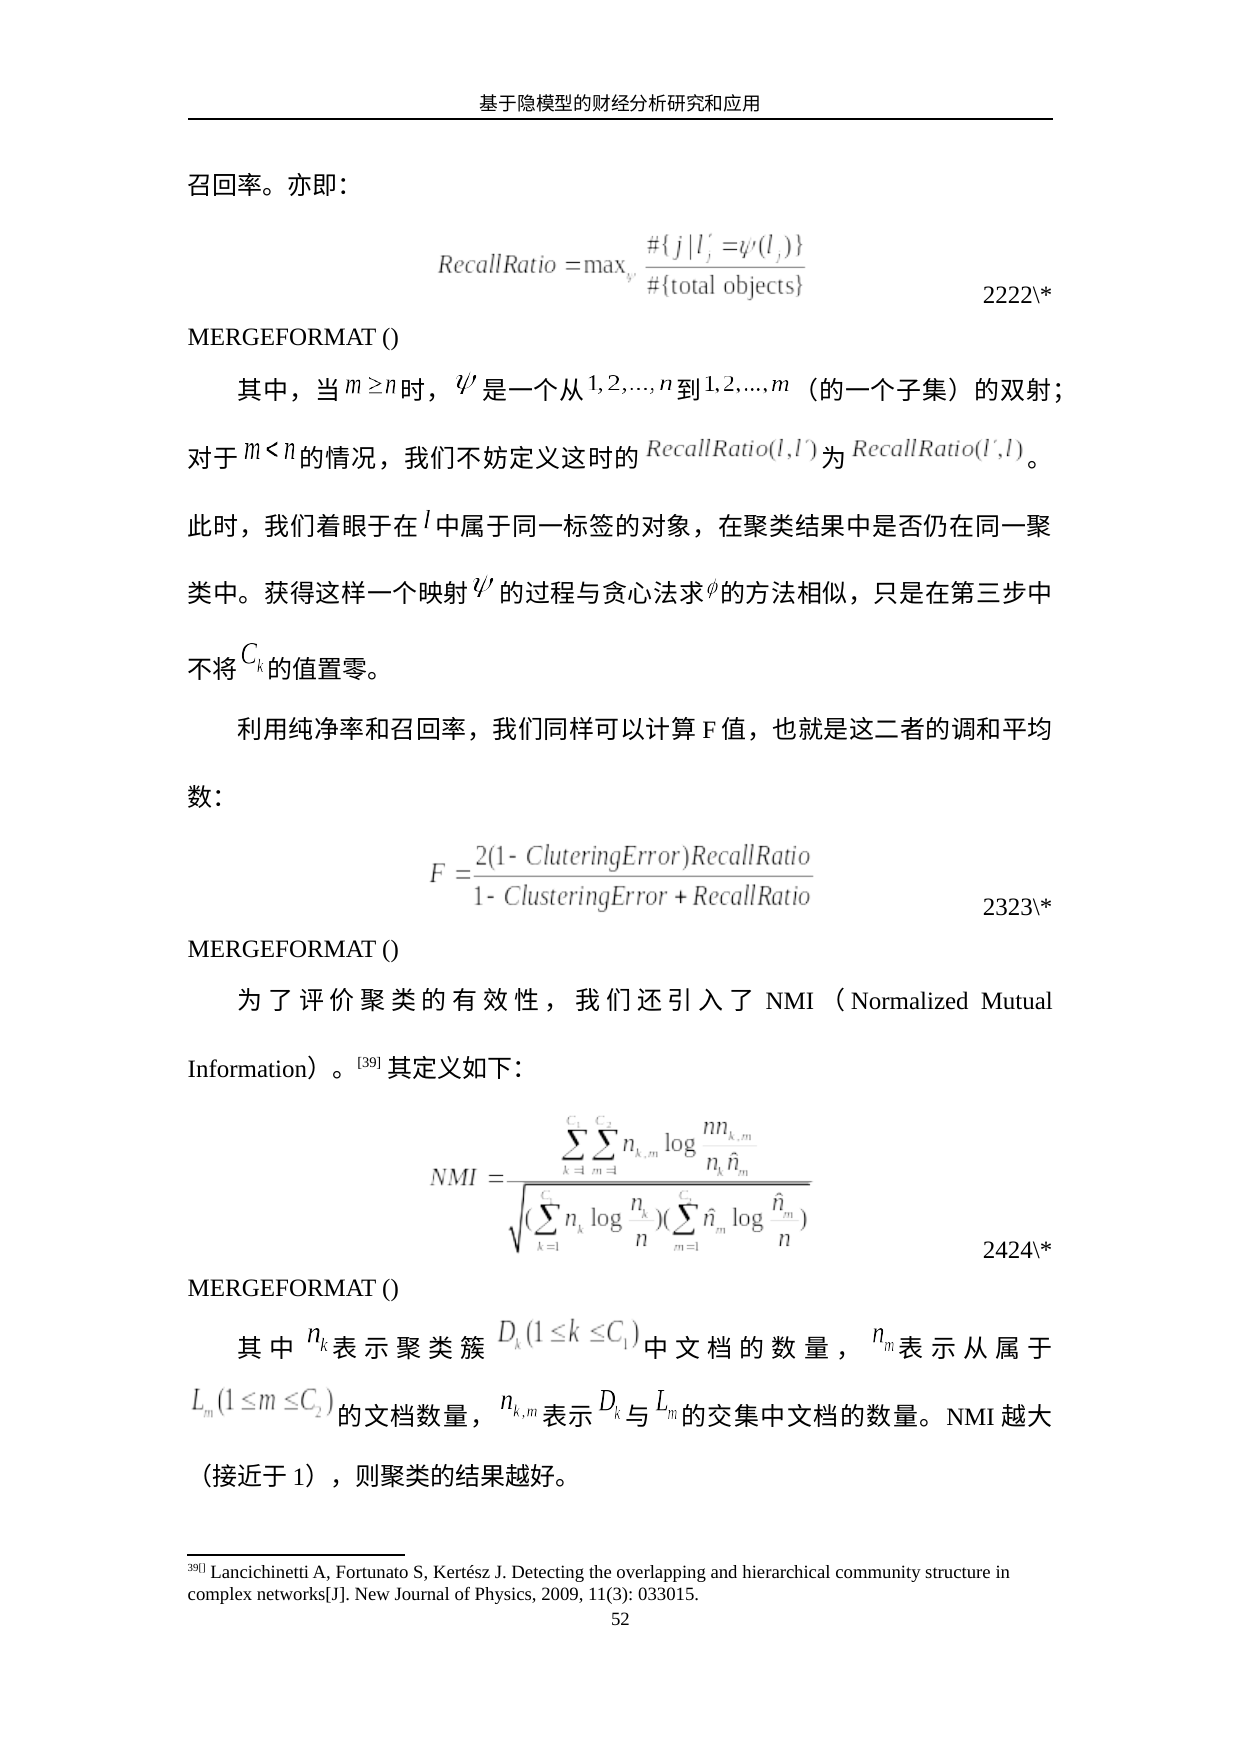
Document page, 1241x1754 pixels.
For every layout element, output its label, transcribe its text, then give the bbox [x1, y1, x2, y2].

text 其中，当时，是一个从到（的一个子集）的双射；对于的情况，我们不妨定义这时的为。此时，我们着眼于在中属于同一标签的对象，在聚类结果中是否仍在同一聚类中。获得这样一个映射的过程与贪心法求的方法相似，只是在第三步中不将的值置零。 [187, 354, 1053, 693]
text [187, 150, 1053, 218]
text 为了评价聚类的有效性，我们还引入了NMI（Normalized Mutual Information）。[] 其定义如下： [187, 965, 1053, 1101]
text 其中表示聚类簇中文档的数量，表示从属于的文档数量，表示与的交集中文档的数量。NMI越大（接近于1），则聚类的结果越好。 [187, 1304, 1053, 1508]
text 利用纯净率和召回率，我们同样可以计算F值，也就是这二者的调和平均数： [187, 693, 1053, 829]
